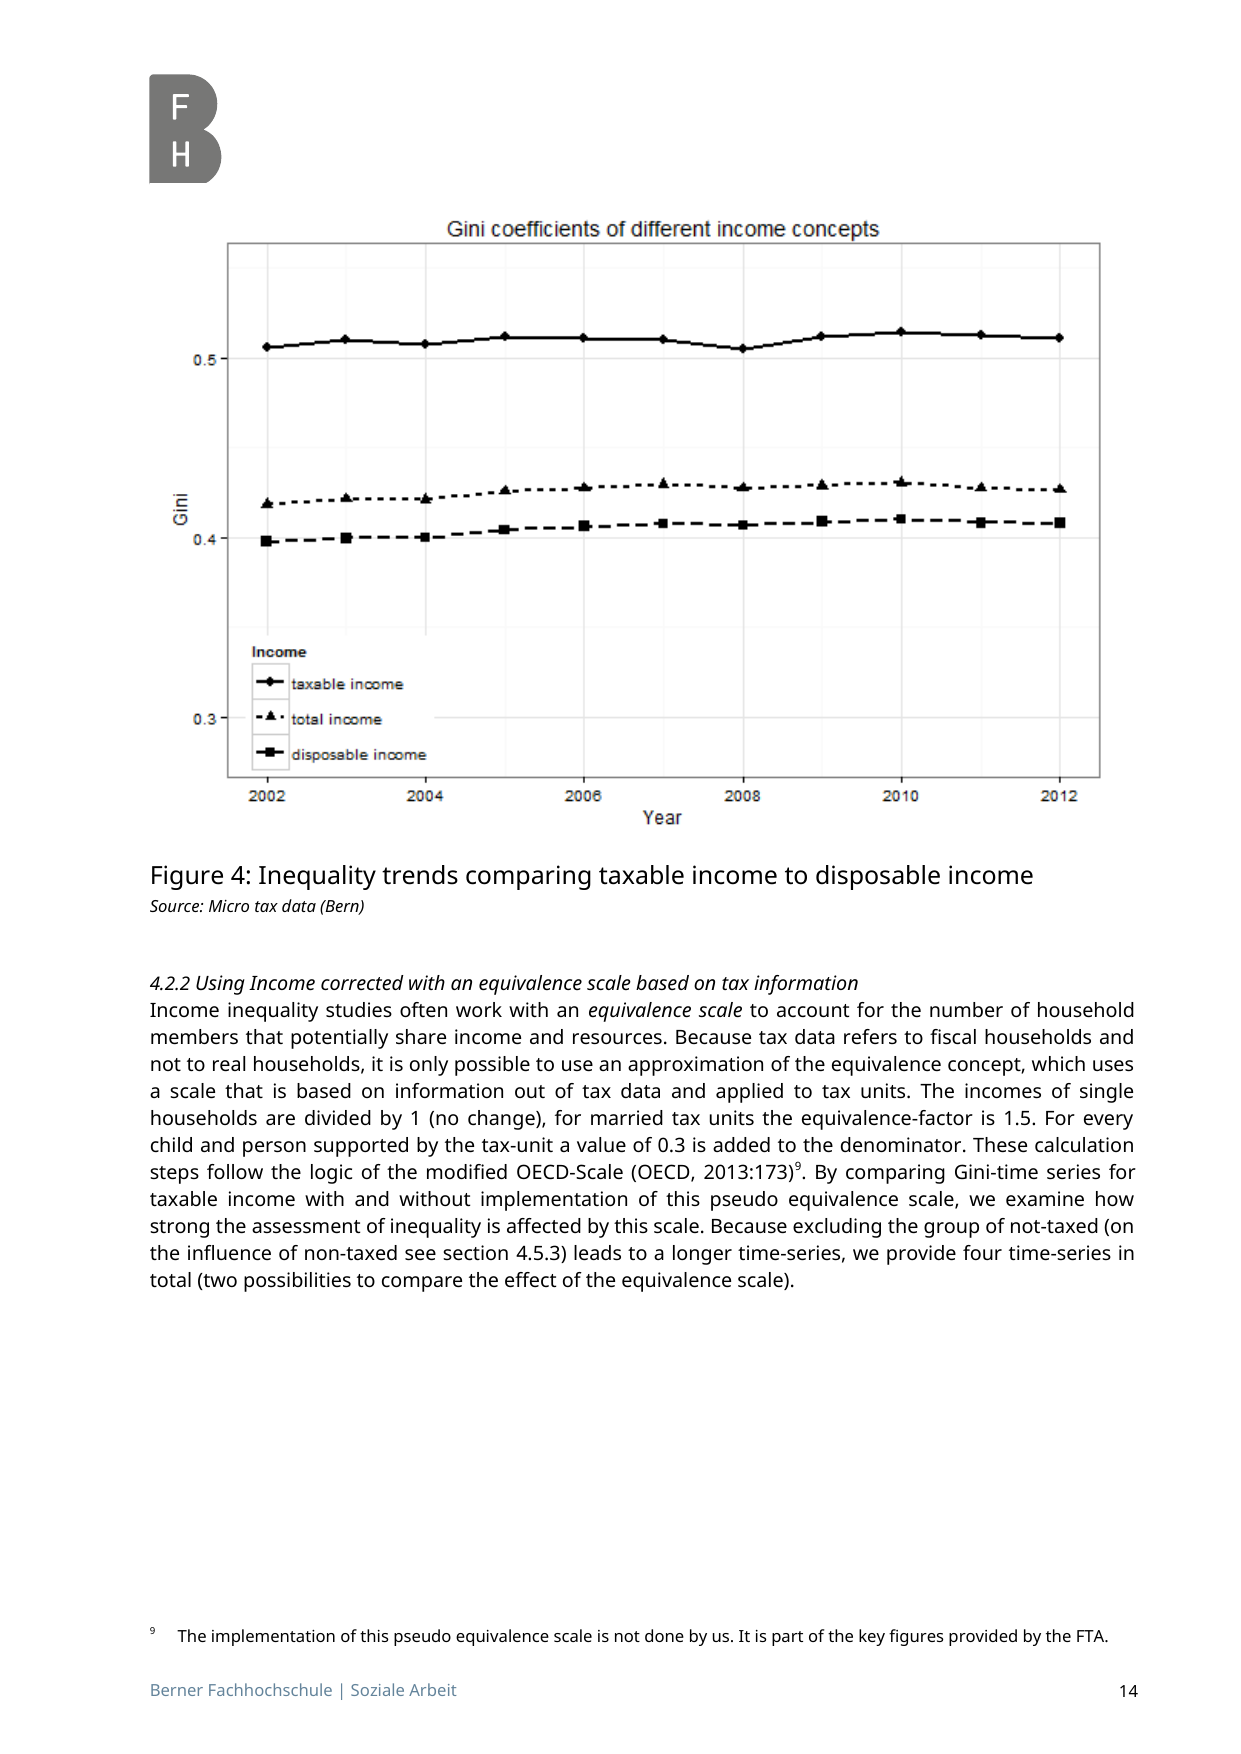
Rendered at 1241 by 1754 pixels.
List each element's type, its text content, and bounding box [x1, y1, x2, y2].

picture [149, 183, 1130, 846]
subtitle Using Income corrected with an equivalence scale based on tax information [149, 969, 1136, 996]
text Income inequality studies often work with an equivalence scale to account for the number of household members that potentially share income and resources. Because tax data refers to fiscal households and not to real households, it is only possible to use an approximation of the equivalence concept, which uses a scale that is based on information out of tax data and applied to tax units. The incomes of single households are divided by 1 (no change), for married tax units the equivalence-factor is 1.5. For every child and person supported by the tax-unit a value of 0.3 is added to the denominator. These calculation steps follow the logic of the modified OECD-Scale (OECD, 2013:173). By comparing Gini-time series for taxable income with and without implementation of this pseudo equivalence scale, we examine how strong the assessment of inequality is affected by this scale. Because excluding the group of not-taxed (on the influence of non-taxed see section 5.4.3) leads to a longer time-series, we provide four time-series in total (two possibilities to compare the effect of the equivalence scale). [149, 996, 1136, 1293]
